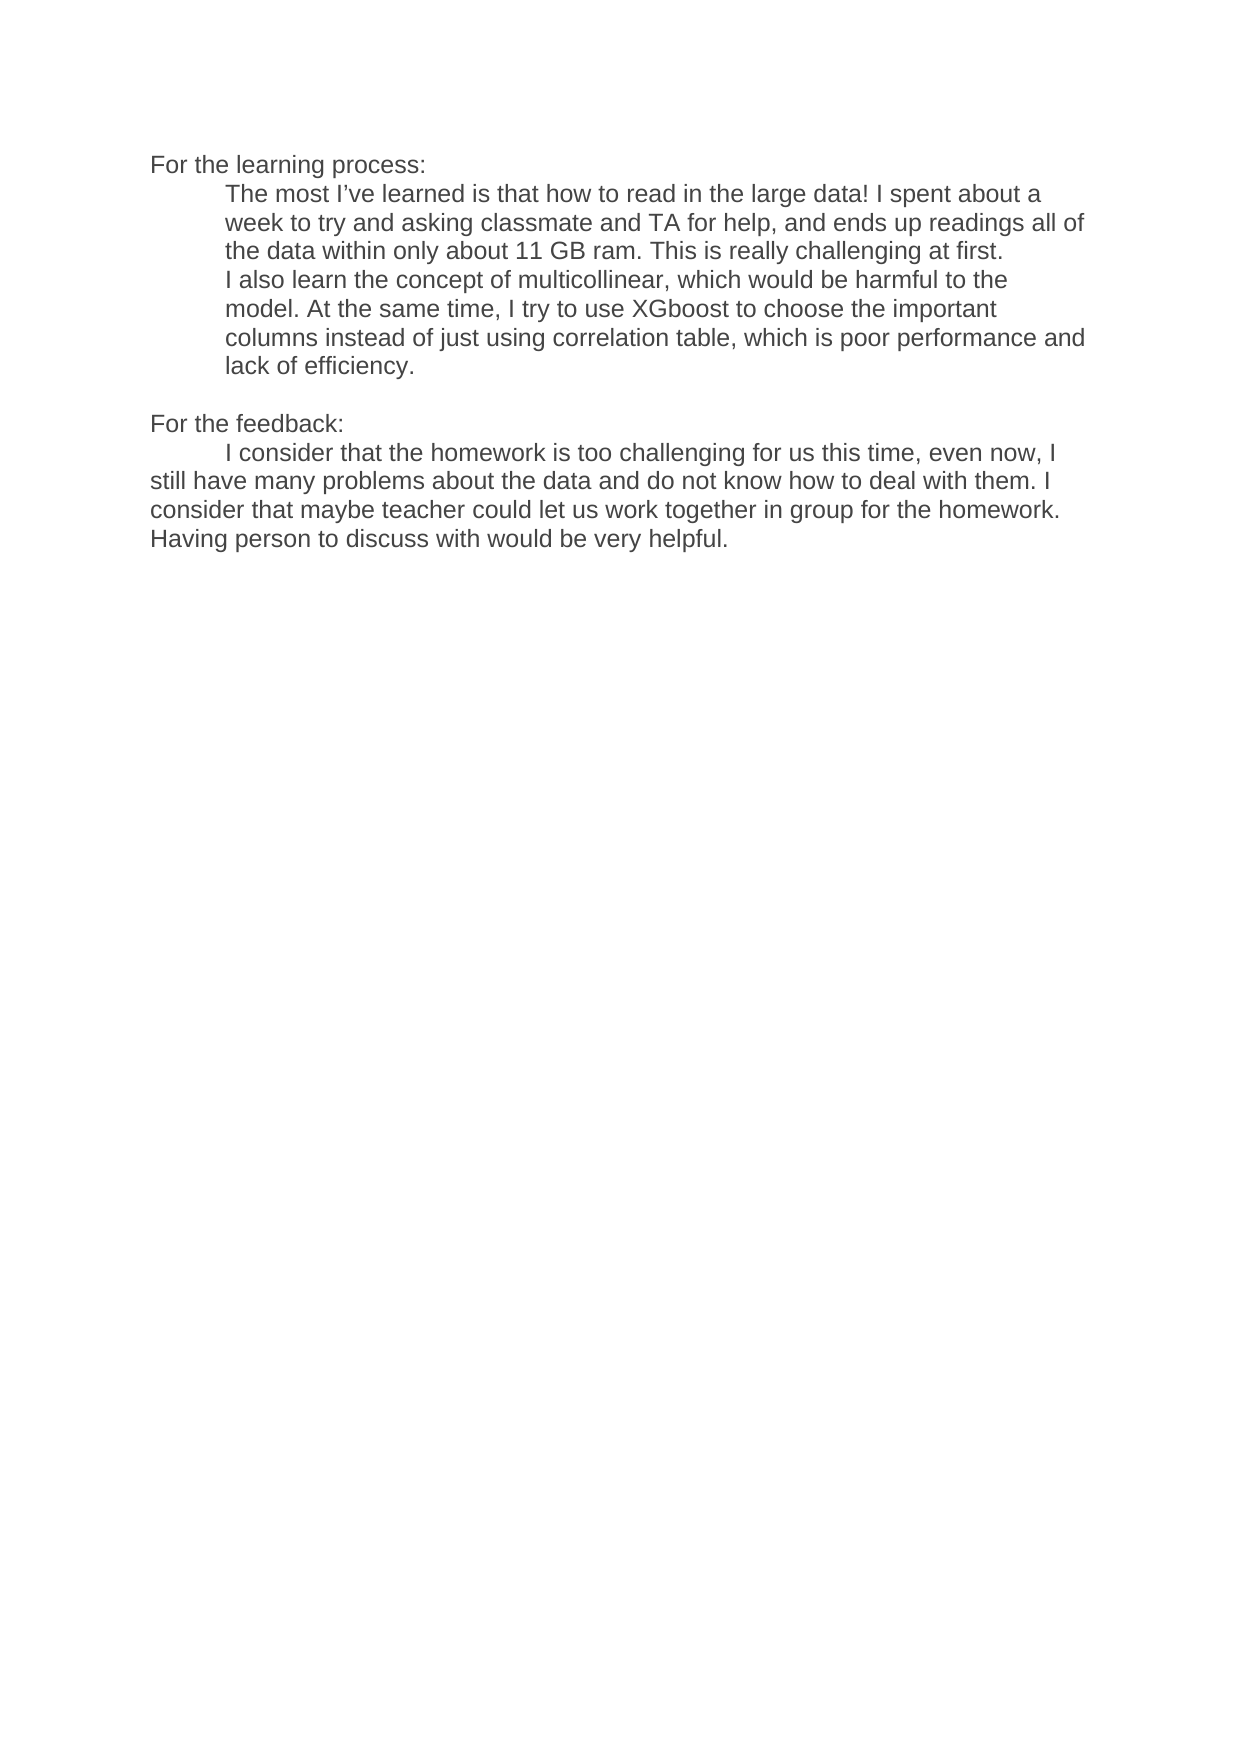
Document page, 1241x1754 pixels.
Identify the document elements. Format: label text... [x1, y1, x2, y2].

text I also learn the concept of multicollinear, which would be harmful to the model. At the same time, I try to use XGboost to choose the important columns instead of just using correlation table, which is poor performance and lack of efficiency. [225, 265, 1090, 380]
text The most I’ve learned is that how to read in the large data! I spent about a week to try and asking classmate and TA for help, and ends up readings all of the data within only about 11 GB ram. This is really challenging at first. [225, 179, 1090, 265]
text For the learning process: [150, 150, 1090, 179]
text I consider that the homework is too challenging for us this time, even now, I still have many problems about the data and do not know how to deal with them. I consider that maybe teacher could let us work together in group for the homework. Having person to discuss with would be very helpful. [150, 437, 1090, 552]
text For the feedback: [150, 409, 1090, 437]
